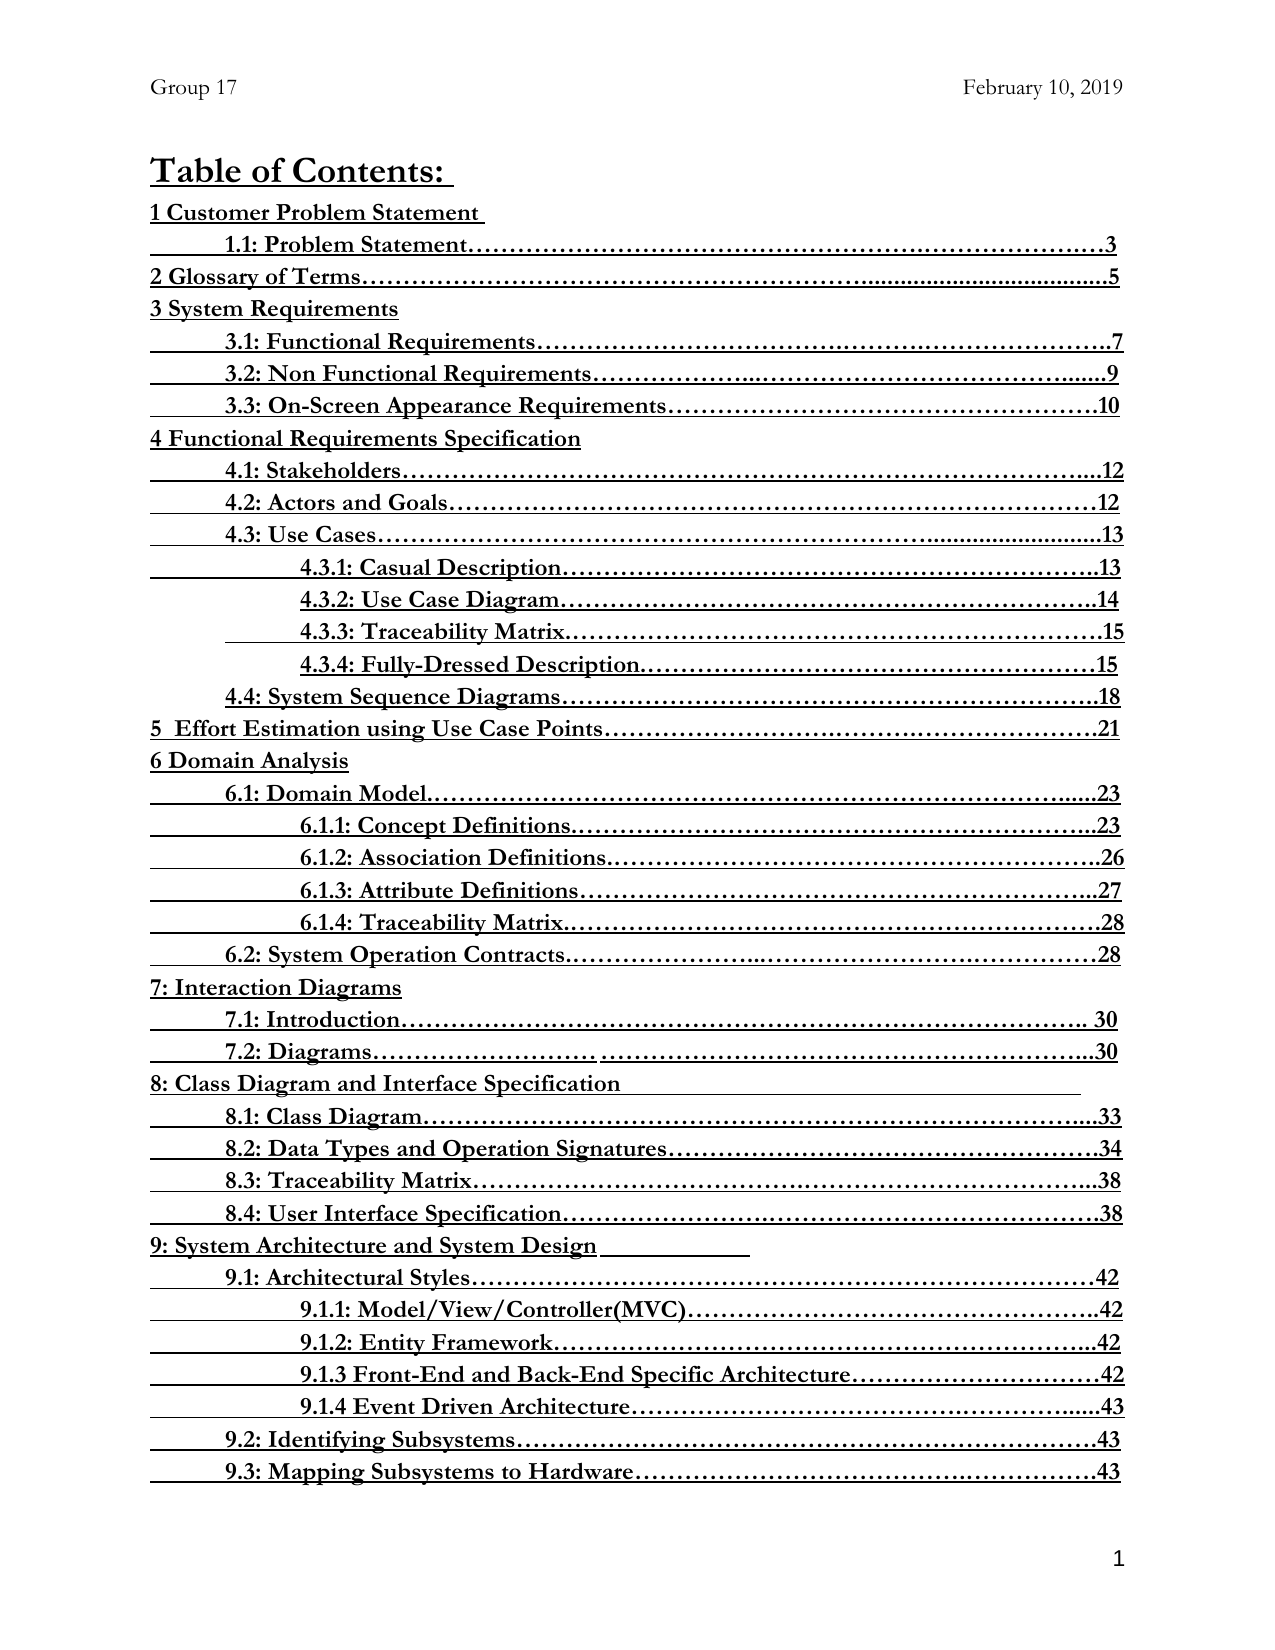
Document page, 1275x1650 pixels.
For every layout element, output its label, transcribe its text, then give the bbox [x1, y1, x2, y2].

text 9.1.3 Front-End and Back-End Specific Architecture…………………………42 [150, 1361, 1125, 1384]
subtitle 2 Glossary of Terms……………………………………………………......................................5 [150, 263, 1125, 291]
text 4.4: System Sequence Diagrams………………………………………………………..18 [225, 683, 1125, 711]
text 7.2: Diagrams……………………… …………………………………………………...30 [150, 1038, 1125, 1066]
text 8.4: User Interface Specification…………………….………………………………….38 [150, 1199, 1125, 1228]
text 8: Class Diagram and Interface Specification [150, 1070, 1125, 1098]
text 4.3: Use Cases…………………………………………………………...........................13 [150, 521, 1125, 549]
text 8.2: Data Types and Operation Signatures…………………………………………….34 [150, 1135, 1125, 1163]
text 9.1.2: Entity Framework………………………………………………………...42 [150, 1329, 1125, 1357]
subtitle 3.1: Functional Requirements……………………………….……….…………………..7 [150, 328, 1125, 356]
text 9.1.1: Model/View/Controller(MVC)…………………………………………..42 [150, 1296, 1125, 1324]
text 8.1: Class Diagram……………………………………………………………………....33 [150, 1103, 1125, 1131]
subtitle 1.1: Problem Statement……………………………………………….……………….…3 [150, 231, 1125, 259]
text 8.3: Traceability Matrix………………………………….……………………………...38 [150, 1167, 1125, 1195]
text 7: Interaction Diagrams [150, 973, 1125, 1002]
text 4.1: Stakeholders………………………………………………………………………....12 [150, 457, 1125, 485]
text 4.3.1: Casual Description………………………………………………………..13 [150, 554, 1125, 582]
text 9: System Architecture and System Design [150, 1232, 1125, 1260]
text 9.3: Mapping Subsystems to Hardware………………………………….…………….43 [150, 1458, 1125, 1486]
text 4.2: Actors and Goals……………………………………………………………………12 [150, 489, 1125, 517]
text 6.1.1: Concept Definitions.……………………………………………………...23 [150, 812, 1125, 840]
text 6 Domain Analysis [150, 747, 1125, 776]
text 6.1.4: Traceability Matrix.……………………………………………………….28 [150, 909, 1125, 932]
text 6.1: Domain Model.…………………………………………………………………......23 [150, 780, 1125, 808]
text 7.1: Introduction……………………………………………………………………….. 30 [150, 1006, 1125, 1034]
text 4.3.2: Use Case Diagram………………………………………………………..14 4.3.3: Traceability Matrix.……………………………………………………….15 [225, 586, 1125, 642]
subtitle 3 System Requirements [150, 295, 1125, 323]
text 6.2: System Operation Contracts.…………………...…………………….……………28 [150, 941, 1125, 969]
text 4.3.4: Fully-Dressed Description.………………………………………………15 [225, 651, 1125, 679]
subtitle 3.3: On-Screen Appearance Requirements…………………………………………….10 [150, 392, 1125, 420]
text Table of Contents: [150, 150, 1125, 192]
text 9.1.4 Event Driven Architecture………………………………….…………......43 [150, 1393, 1125, 1417]
subtitle 1 Customer Problem Statement [150, 198, 1125, 227]
text 4 Functional Requirements Specification [150, 424, 1125, 453]
text 5 Effort Estimation using Use Case Points……………………….……….………………….21 [150, 715, 1125, 743]
text 9.2: Identifying Subsystems…………………………………………………………….43 [150, 1426, 1125, 1454]
text 6.1.2: Association Definitions.…………………………………………………..26 [150, 844, 1125, 868]
subtitle 3.2: Non Functional Requirements………………...……………………………….......9 [150, 360, 1125, 388]
text 9.1: Architectural Styles…………………………………………………………………42 [150, 1264, 1125, 1292]
text 6.1.3: Attribute Definitions……………………………………………………...27 [150, 877, 1125, 905]
